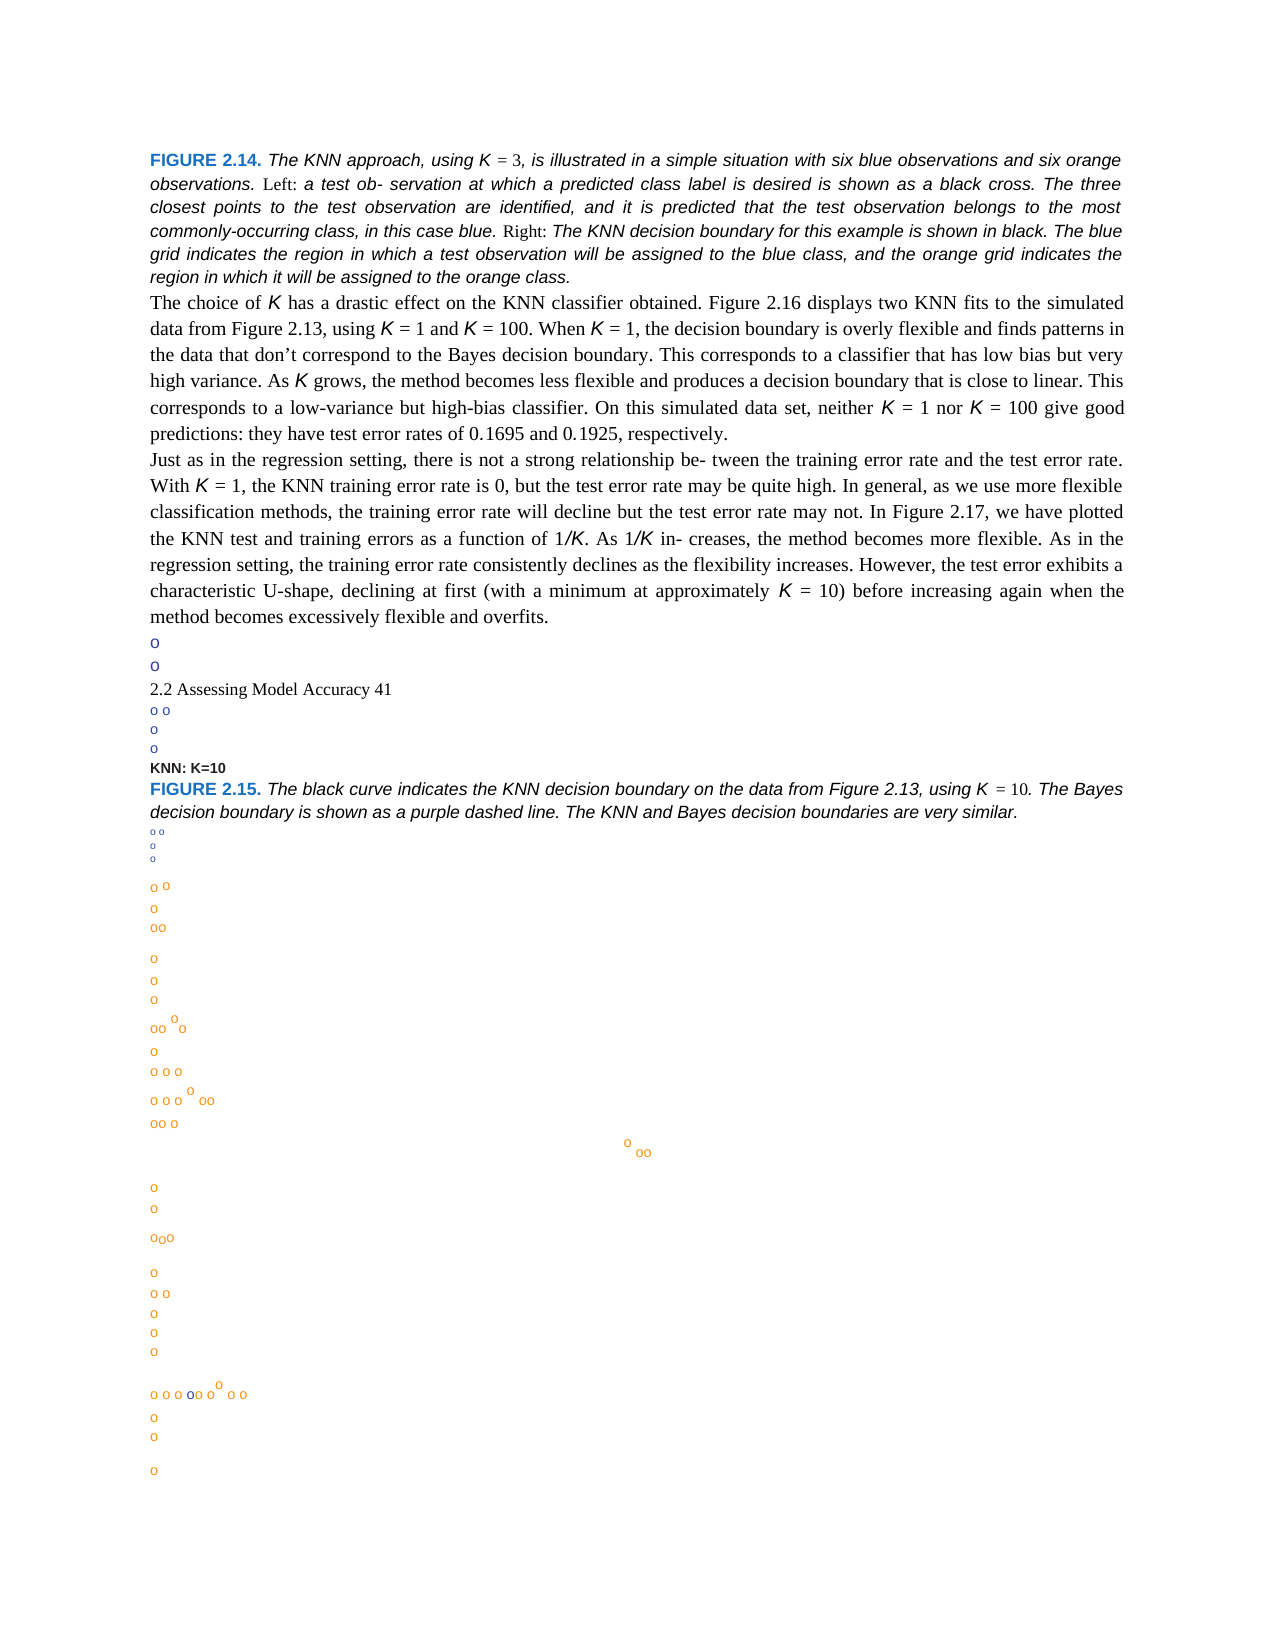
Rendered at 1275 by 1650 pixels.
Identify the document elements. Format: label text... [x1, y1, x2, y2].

text o [150, 655, 1125, 675]
text o o [150, 1285, 1125, 1302]
text FIGURE 2.15. The black curve indicates the KNN decision boundary on the data from Figure 2.13, using K = 10. The Bayes decision boundary is shown as a purple dashed line. The KNN and Bayes decision boundaries are very similar. [150, 779, 1125, 823]
text o [150, 1304, 1125, 1321]
text o [150, 740, 1125, 757]
text o [150, 1324, 1125, 1341]
text o o o o oo [150, 1082, 1125, 1110]
text oo o [150, 1114, 1125, 1131]
text o o [150, 702, 1125, 718]
text o [150, 1343, 1125, 1372]
text o [150, 1043, 1125, 1060]
text o [150, 991, 1125, 1007]
text o o o [150, 1062, 1125, 1079]
text o [150, 900, 1125, 917]
text FIGURE 2.14. The KNN approach, using K = 3, is illustrated in a simple situation with six blue observations and six orange observations. Left: a test ob- servation at which a predicted class label is desired is shown as a black cross. The three closest points to the test observation are identified, and it is predicted that the test observation belongs to the most commonly-occurring class, in this case blue. Right: The KNN decision boundary for this example is shown in black. The blue grid indicates the region in which a test observation will be assigned to the blue class, and the orange grid indicates the region in which it will be assigned to the orange class. [150, 150, 1125, 288]
text o [150, 938, 1125, 967]
text o [150, 1461, 1125, 1478]
text o [150, 1167, 1125, 1196]
text KNN: K=10 [150, 759, 1125, 776]
text The choice of K has a drastic effect on the KNN classifier obtained. Figure 2.16 displays two KNN fits to the simulated data from Figure 2.13, using K = 1 and K = 100. When K = 1, the decision boundary is overly flexible and finds patterns in the data that don’t correspond to the Bayes decision boundary. This corresponds to a classifier that has low bias but very high variance. As K grows, the method becomes less flexible and produces a decision boundary that is close to linear. This corresponds to a low-variance but high-bias classifier. On this simulated data set, neither K = 1 nor K = 100 give good predictions: they have test error rates of 0.1695 and 0.1925, respectively. [150, 291, 1125, 445]
text o [150, 1409, 1125, 1426]
text 2.2 Assessing Model Accuracy 41 [150, 678, 1125, 699]
text o [150, 1252, 1125, 1281]
text o oo [150, 1134, 1125, 1163]
text o [150, 1428, 1125, 1457]
text o [150, 721, 1125, 738]
text o o o oo oo o o [150, 1376, 1125, 1405]
text o [150, 631, 1125, 652]
text o [150, 971, 1125, 988]
text ooo [150, 1219, 1125, 1248]
text oo oo [150, 1010, 1125, 1039]
text Just as in the regression setting, there is not a strong relationship be- tween the training error rate and the test error rate. With K = 1, the KNN training error rate is 0, but the test error rate may be quite high. In general, as we use more flexible classification methods, the training error rate will decline but the test error rate may not. In Figure 2.17, we have plotted the KNN test and training errors as a function of 1/K. As 1/K in- creases, the method becomes more flexible. As in the regression setting, the training error rate consistently declines as the flexibility increases. However, the test error exhibits a characteristic U-shape, declining at first (with a minimum at approximately K = 10) before increasing again when the method becomes excessively flexible and overfits. [150, 448, 1125, 628]
text o [150, 1200, 1125, 1217]
text o o [150, 867, 1125, 896]
text oo [150, 919, 1125, 936]
